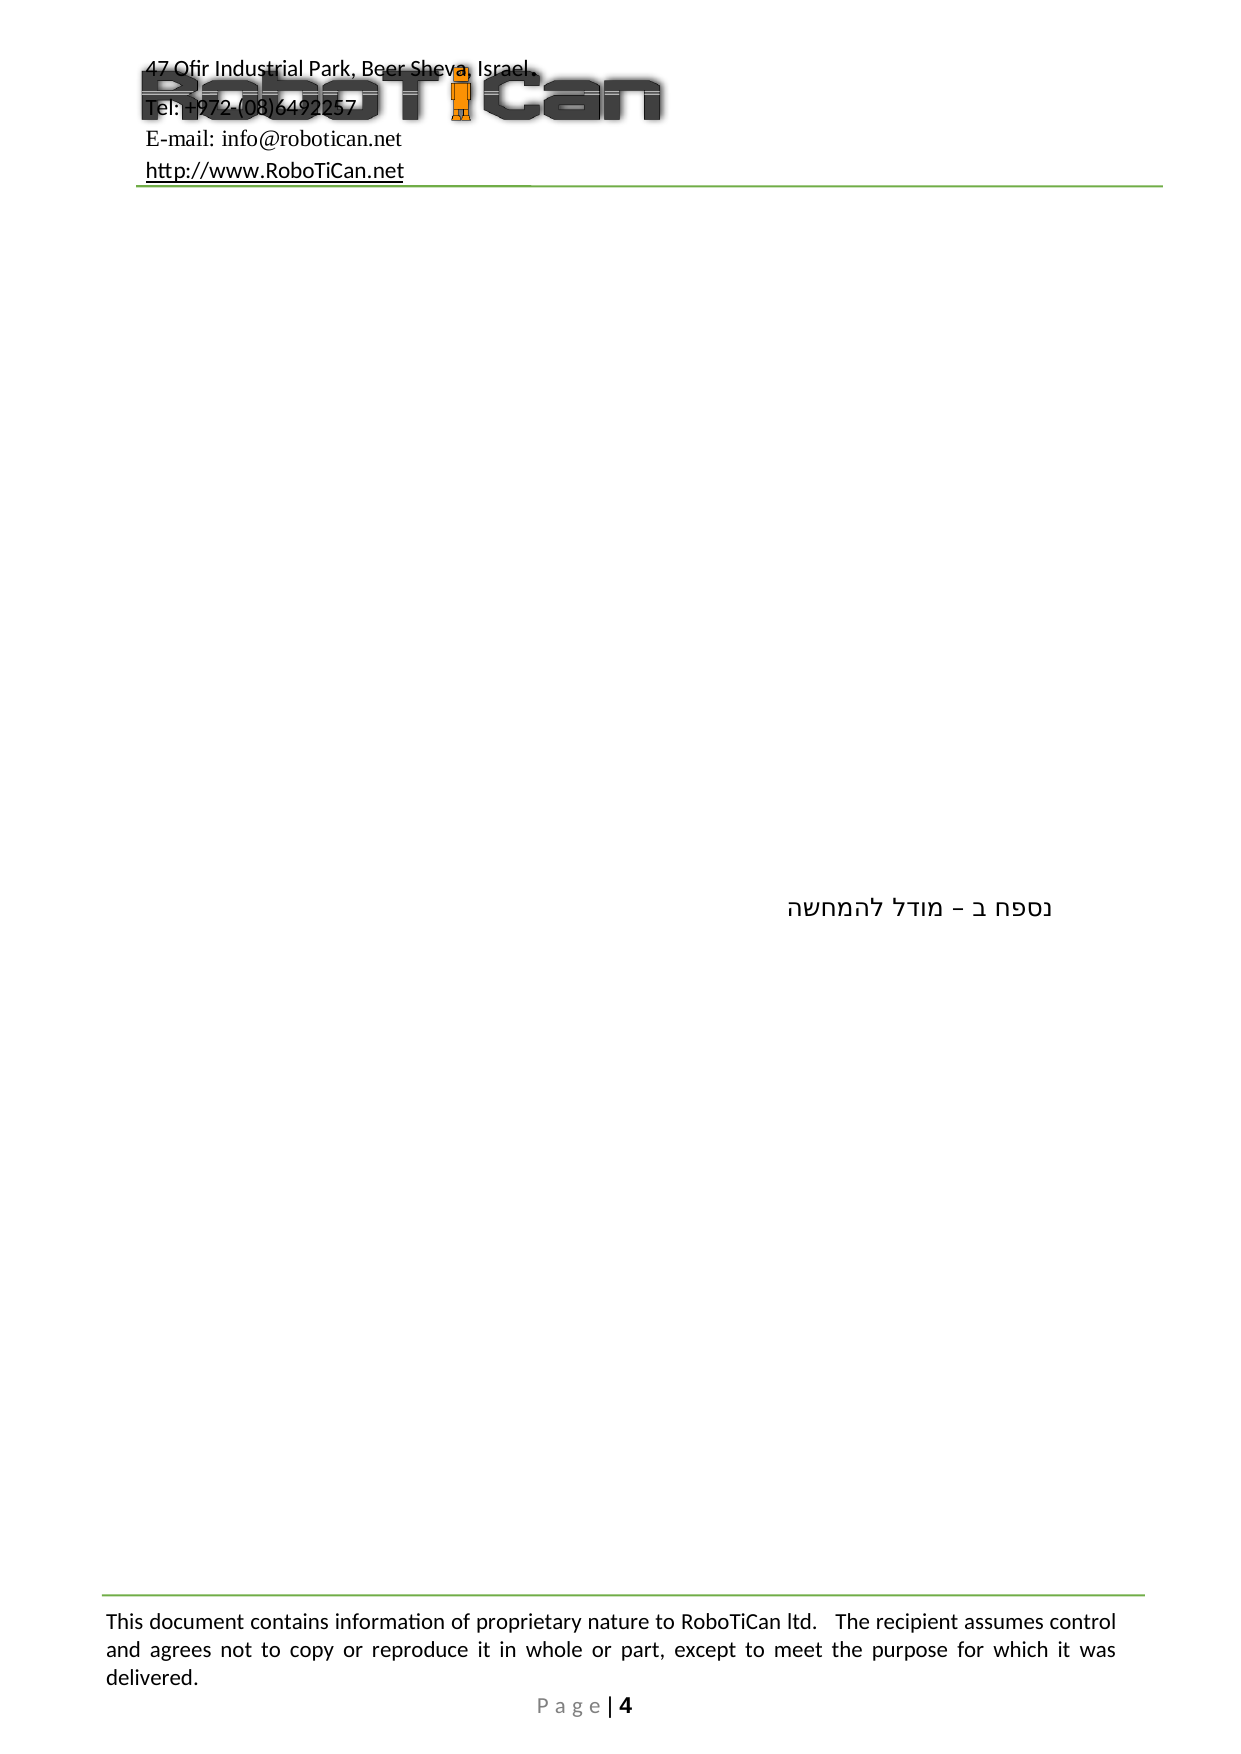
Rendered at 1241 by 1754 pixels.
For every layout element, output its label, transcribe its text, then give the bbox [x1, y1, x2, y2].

text נספח ב – מודל להמחשה [187, 893, 1053, 922]
picture [133, 57, 673, 128]
